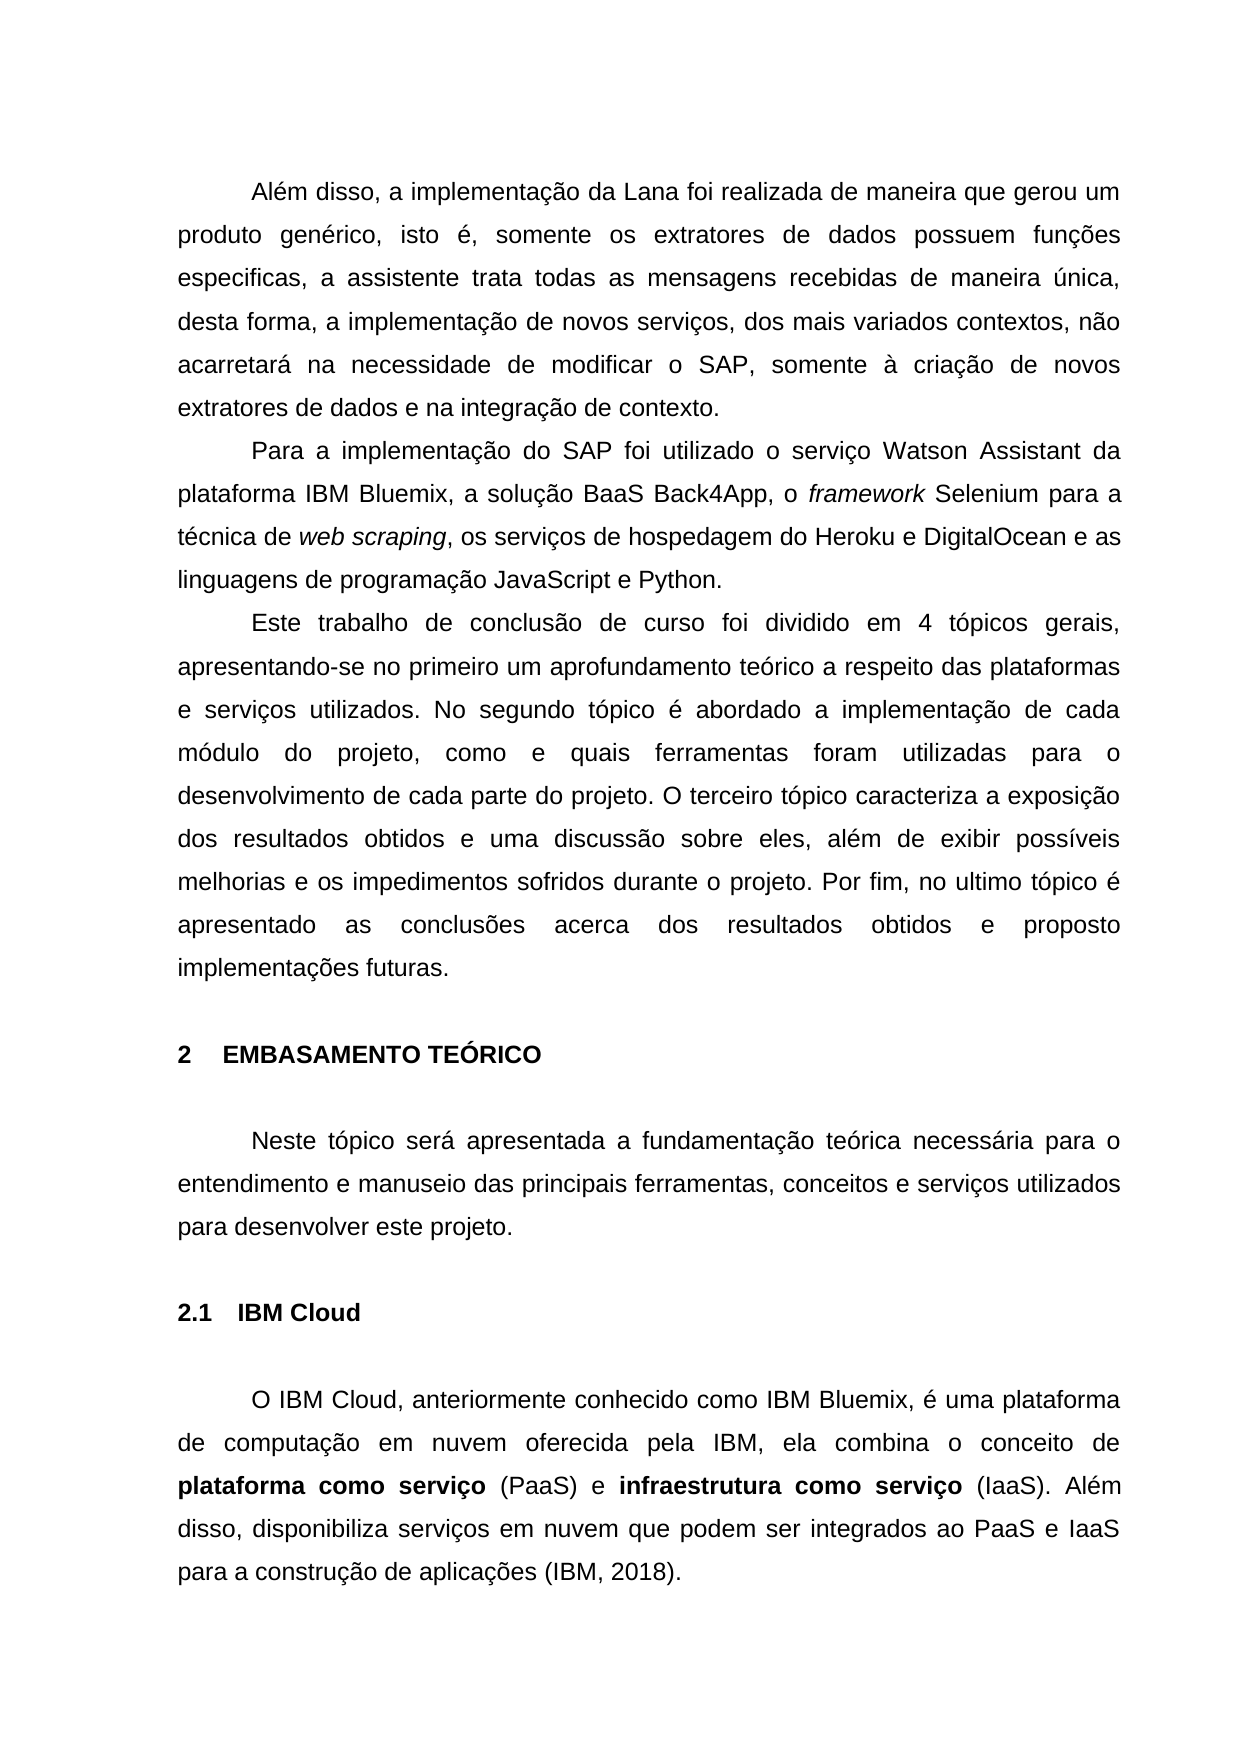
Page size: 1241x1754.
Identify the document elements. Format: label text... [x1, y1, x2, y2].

subtitle EMBASAMENTO TEÓRICO [177, 1040, 1122, 1068]
text Além disso, a implementação da Lana foi realizada de maneira que gerou um produto genérico, isto é, somente os extratores de dados possuem funções especificas, a assistente trata todas as mensagens recebidas de maneira única, desta forma, a implementação de novos serviços, dos mais variados contextos, não acarretará na necessidade de modificar o SAP, somente à criação de novos extratores de dados e na integração de contexto. [177, 177, 1122, 422]
subtitle IBM Cloud [177, 1298, 1122, 1327]
text Este trabalho de conclusão de curso foi dividido em 4 tópicos gerais, apresentando-se no primeiro um aprofundamento teórico a respeito das plataformas e serviços utilizados. No segundo tópico é abordado a implementação de cada módulo do projeto, como e quais ferramentas foram utilizadas para o desenvolvimento de cada parte do projeto. O terceiro tópico caracteriza a exposição dos resultados obtidos e uma discussão sobre eles, além de exibir possíveis melhorias e os impedimentos sofridos durante o projeto. Por fim, no ultimo tópico é apresentado as conclusões acerca dos resultados obtidos e proposto implementações futuras. [177, 608, 1122, 982]
text O IBM Cloud, anteriormente conhecido como IBM Bluemix, é uma plataforma de computação em nuvem oferecida pela IBM, ela combina o conceito de plataforma como serviço (PaaS) e infraestrutura como serviço (IaaS). Além disso, disponibiliza serviços em nuvem que podem ser integrados ao PaaS e IaaS para a construção de aplicações (IBM, 2018). [177, 1385, 1122, 1586]
text Para a implementação do SAP foi utilizado o serviço Watson Assistant da plataforma IBM Bluemix, a solução BaaS Back4App, o framework Selenium para a técnica de web scraping, os serviços de hospedagem do Heroku e DigitalOcean e as linguagens de programação JavaScript e Python. [177, 436, 1122, 594]
text Neste tópico será apresentada a fundamentação teórica necessária para o entendimento e manuseio das principais ferramentas, conceitos e serviços utilizados para desenvolver este projeto. [177, 1126, 1122, 1241]
